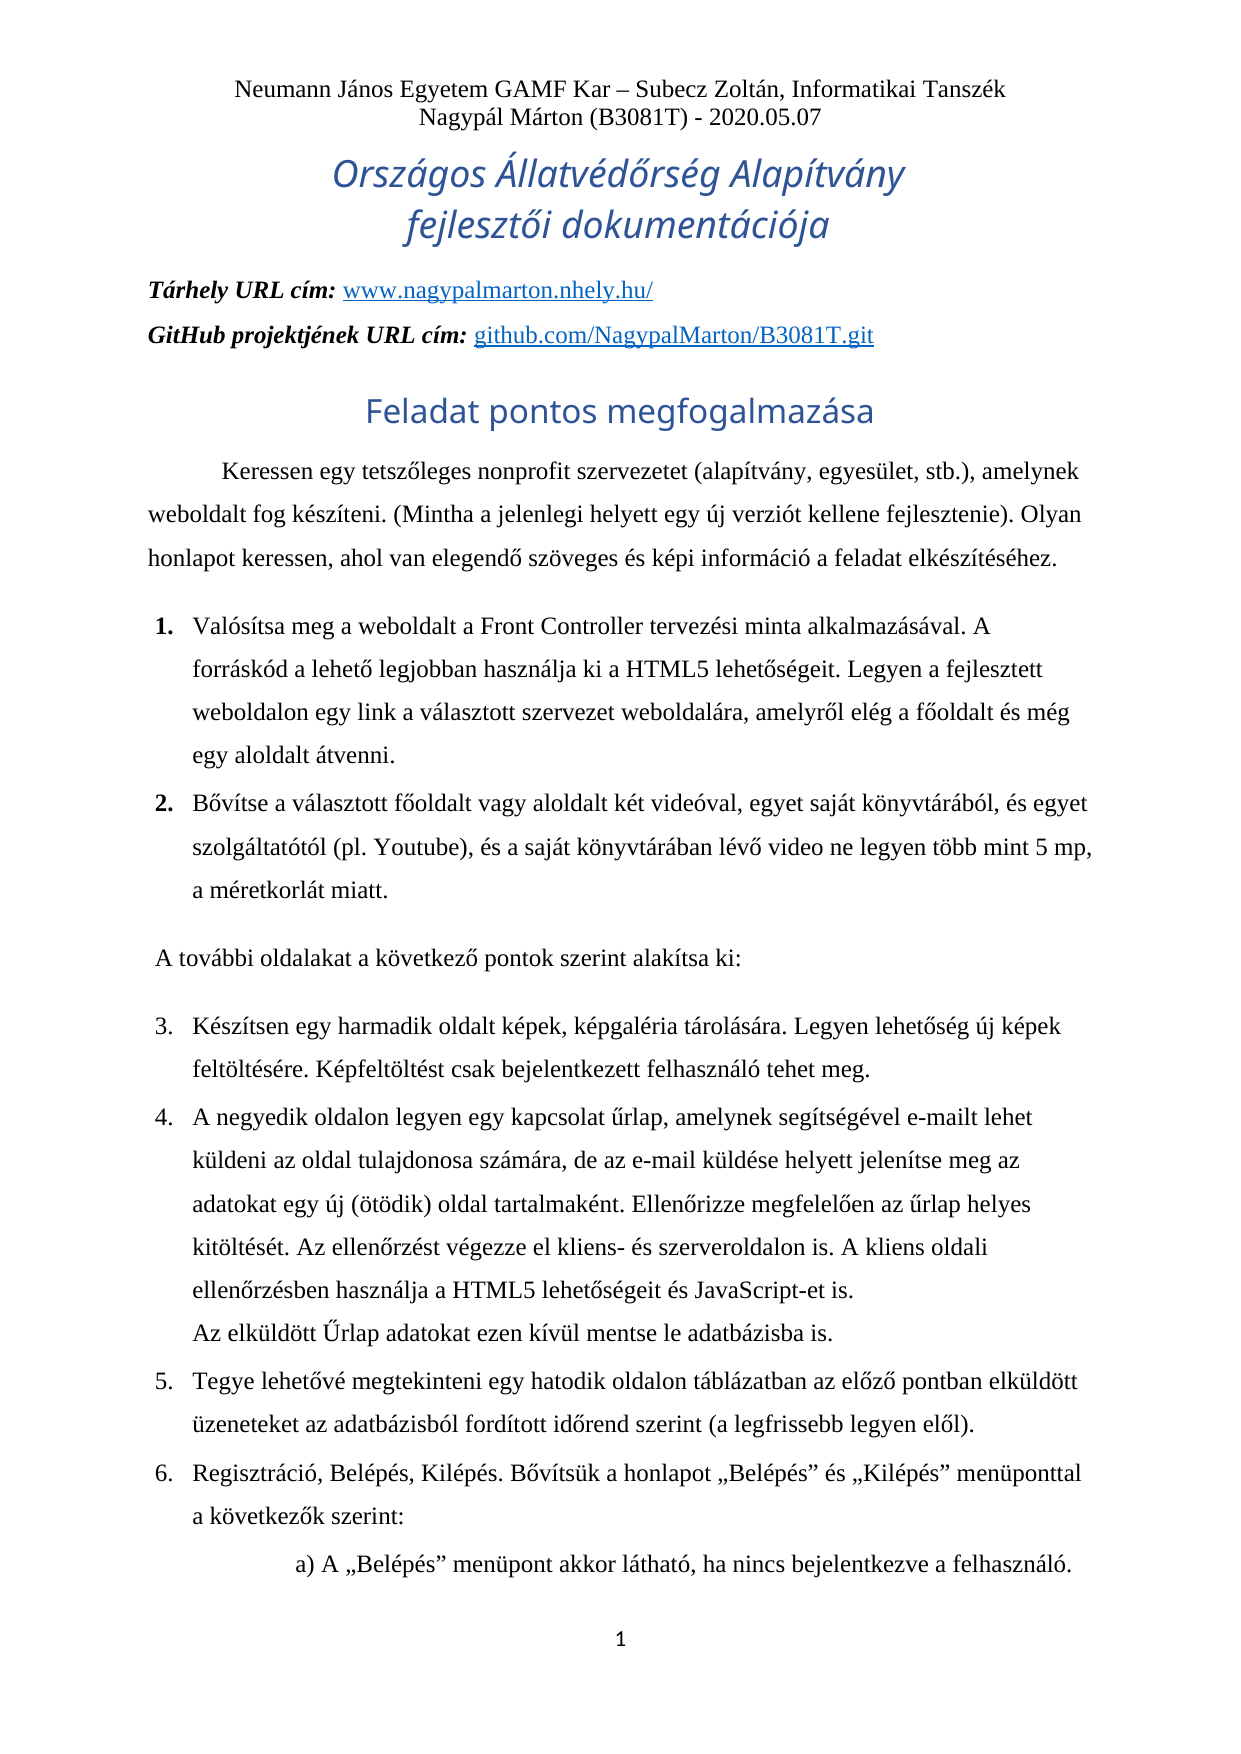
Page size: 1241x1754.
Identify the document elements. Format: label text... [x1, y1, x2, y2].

list Regisztráció, Belépés, Kilépés. Bővítsük a honlapot „Belépés” és „Kilépés” menüponttal a következők szerint: [154, 1458, 1093, 1530]
list Készítsen egy harmadik oldalt képek, képgaléria tárolására. Legyen lehetőség új képek feltöltésére. Képfeltöltést csak bejelentkezett felhasználó tehet meg. [154, 1011, 1093, 1083]
list A negyedik oldalon legyen egy kapcsolat űrlap, amelynek segítségével e-mailt lehet küldeni az oldal tulajdonosa számára, de az e-mail küldése helyett jelenítse meg az adatokat egy új (ötödik) oldal tartalmaként. Ellenőrizze megfelelően az űrlap helyes kitöltését. Az ellenőrzést végezze el kliens- és szerveroldalon is. A kliens oldali ellenőrzésben használja a HTML5 lehetőségeit és JavaScript-et is. Az elküldött Űrlap adatokat ezen kívül mentse le adatbázisba is. [154, 1102, 1093, 1347]
list Tegye lehetővé megtekinteni egy hatodik oldalon táblázatban az előző pontban elküldött üzeneteket az adatbázisból fordított időrend szerint (a legfrissebb legyen elől). [154, 1366, 1093, 1438]
text Keressen egy tetszőleges nonprofit szervezetet (alapítvány, egyesület, stb.), amelynek weboldalt fog készíteni. (Mintha a jelenlegi helyett egy új verziót kellene fejlesztenie). Olyan honlapot keressen, ahol van elegendő szöveges és képi információ a feladat elkészítéséhez. [148, 456, 1093, 571]
subtitle Országos Állatvédőrség Alapítvány [148, 148, 1093, 199]
text A további oldalakat a következő pontok szerint alakítsa ki: [154, 943, 1093, 972]
subtitle fejlesztői dokumentációja [148, 199, 1093, 250]
text GitHub projektjének URL cím: github.com/NagypalMarton/B3081T.git [148, 320, 1093, 349]
list Bővítse a választott főoldalt vagy aloldalt két videóval, egyet saját könyvtárából, és egyet szolgáltatótól (pl. Youtube), és a saját könyvtárában lévő video ne legyen több mint 5 mp, a méretkorlát miatt. [154, 788, 1093, 903]
list Valósítsa meg a weboldalt a Front Controller tervezési minta alkalmazásával. A forráskód a lehető legjobban használja ki a HTML5 lehetőségeit. Legyen a fejlesztett weboldalon egy link a választott szervezet weboldalára, amelyről elég a főoldalt és még egy aloldalt átvenni. [154, 611, 1093, 769]
subtitle Feladat pontos megfogalmazása [148, 388, 1093, 434]
text a) A „Belépés” menüpont akkor látható, ha nincs bejelentkezve a felhasználó. [295, 1549, 1093, 1578]
text Tárhely URL cím: www.nagypalmarton.nhely.hu/ [148, 275, 1093, 303]
